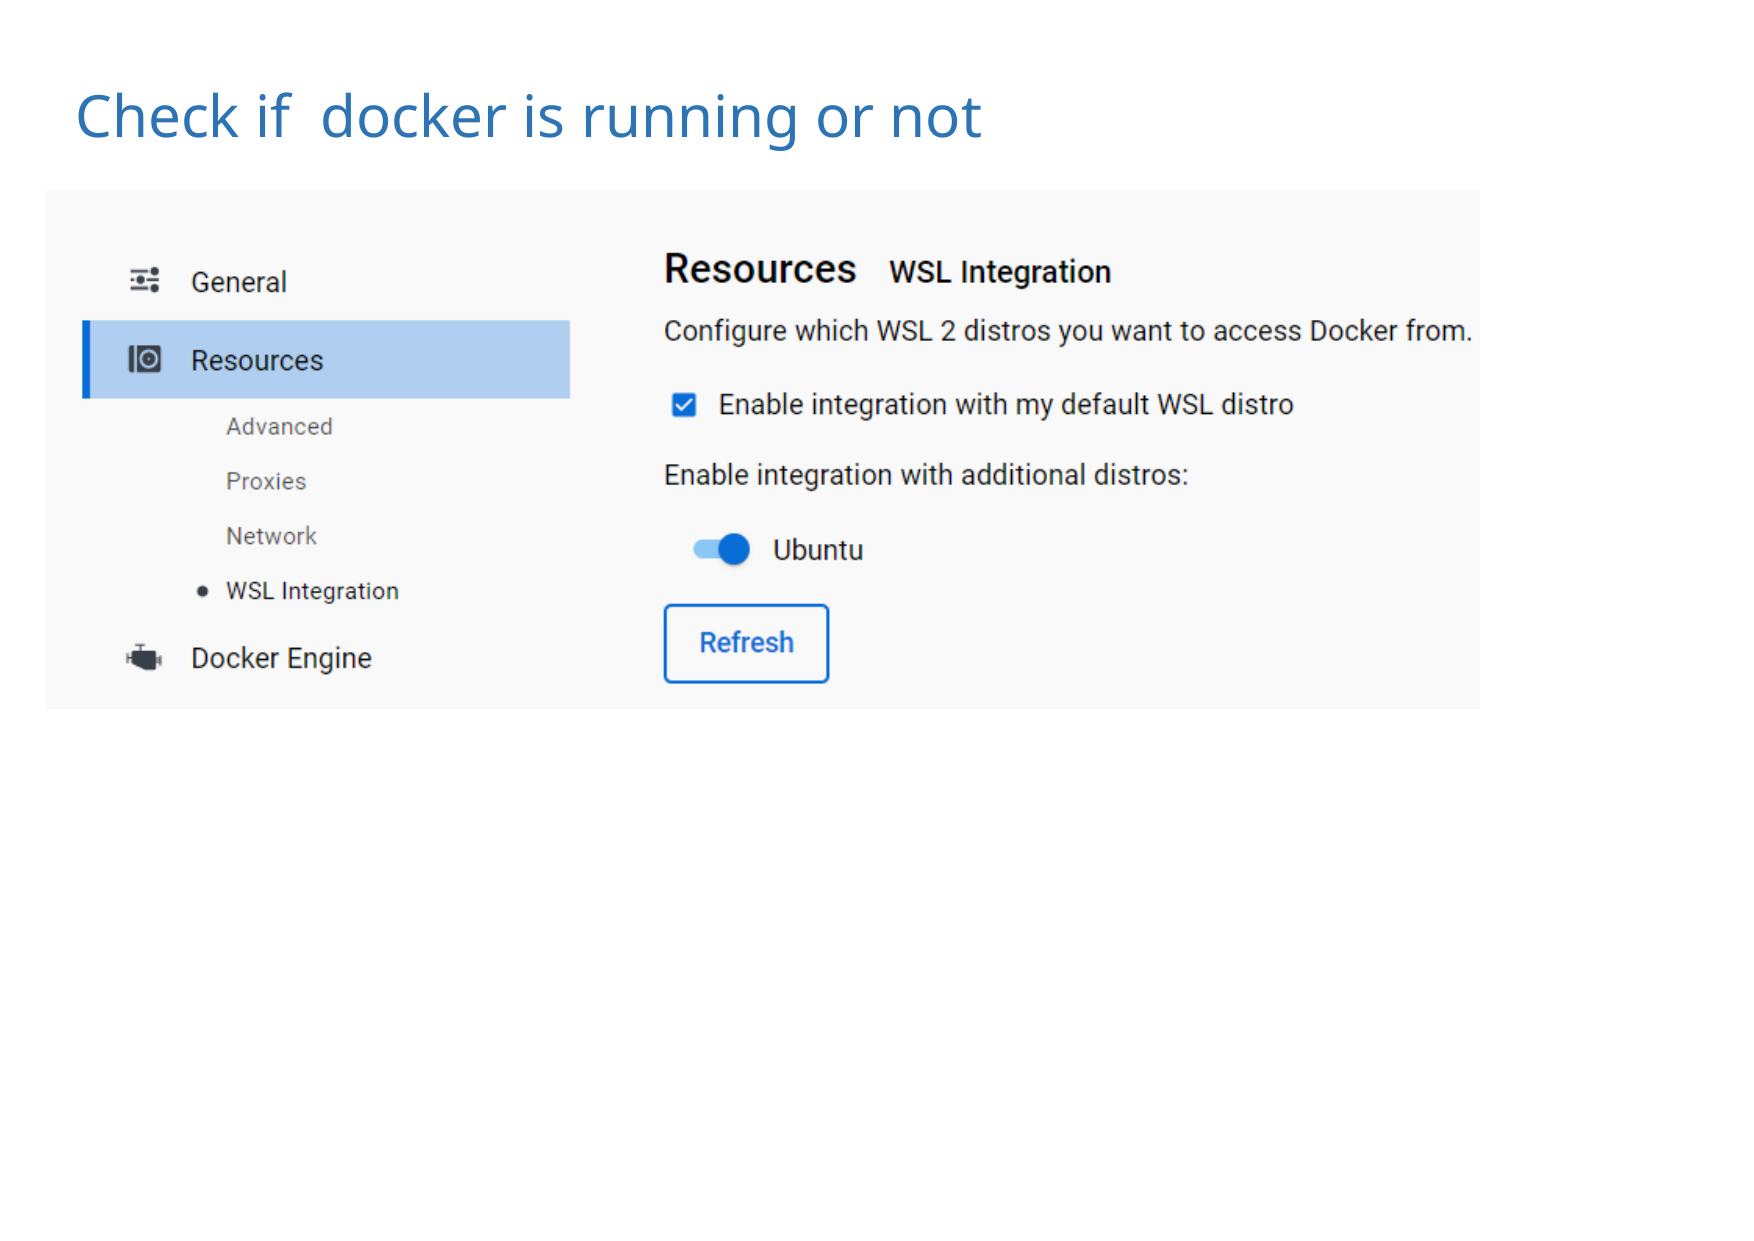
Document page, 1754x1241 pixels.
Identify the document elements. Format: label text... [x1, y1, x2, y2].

picture [45, 190, 1480, 709]
subtitle Check if docker is running or not [75, 75, 1679, 154]
